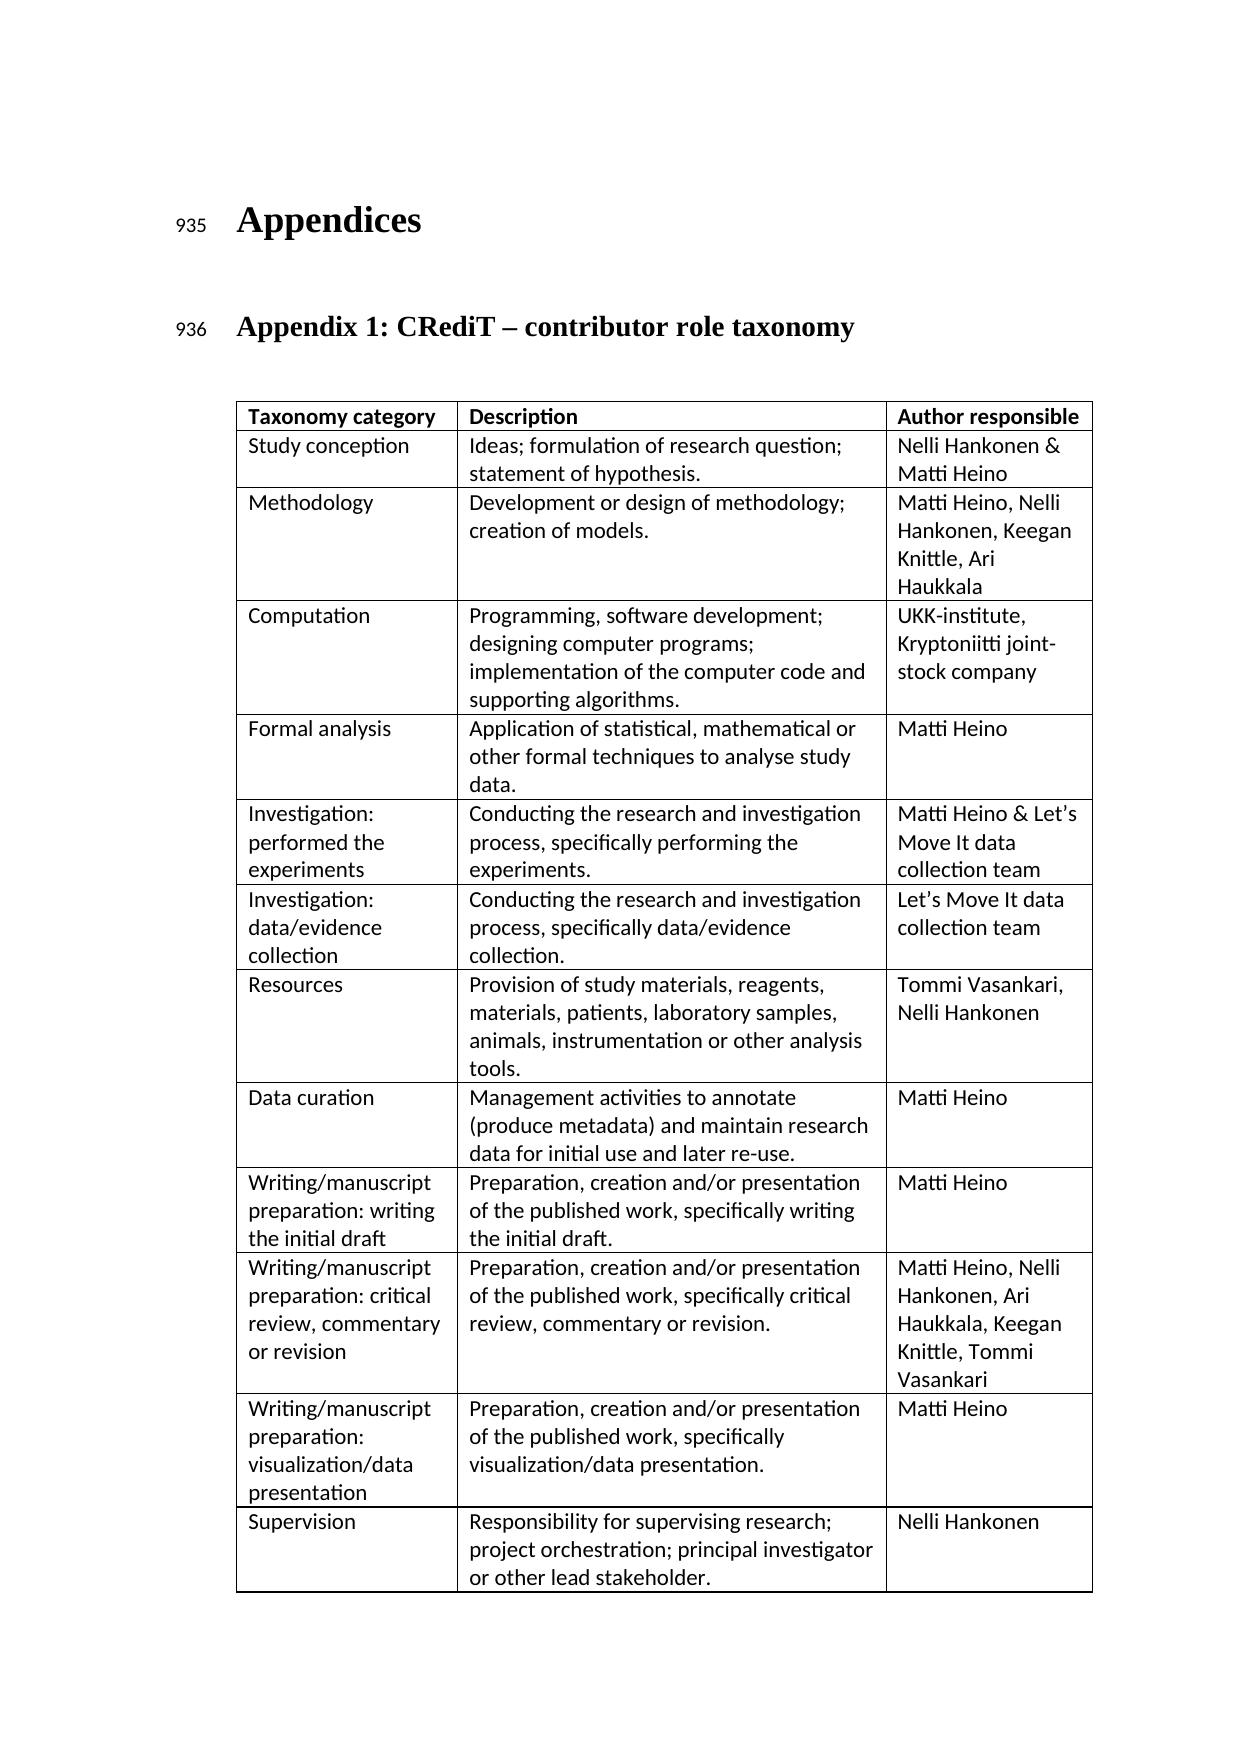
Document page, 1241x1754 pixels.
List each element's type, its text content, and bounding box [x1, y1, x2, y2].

table_cell Matti Heino, Nelli Hankonen, Ari Haukkala, Keegan Knittle, Tommi Vasankari [887, 1253, 1092, 1393]
table_cell Application of statistical, mathematical or other formal techniques to analyse study data. [458, 715, 886, 798]
table_cell Nelli Hankonen & Matti Heino [887, 431, 1092, 487]
table_cell Matti Heino & Let’s Move It data collection team [887, 800, 1092, 884]
table_cell Resources [237, 970, 457, 1082]
table_header Author responsible [887, 402, 1092, 430]
table_cell Let’s Move It data collection team [887, 885, 1092, 969]
table_cell Preparation, creation and/or presentation of the published work, specifically critical review, commentary or revision. [458, 1253, 886, 1393]
table_header Taxonomy category [237, 402, 457, 430]
subtitle Appendices [236, 198, 1092, 241]
table_cell Supervision [237, 1508, 457, 1591]
table_cell Ideas; formulation of research question; statement of hypothesis. [458, 431, 886, 487]
table_cell Preparation, creation and/or presentation of the published work, specifically writing the initial draft. [458, 1168, 886, 1252]
table_cell Matti Heino [887, 1394, 1092, 1506]
table_cell Writing/manuscript preparation: critical review, commentary or revision [237, 1253, 457, 1393]
table_cell Matti Heino [887, 1083, 1092, 1167]
table_cell Development or design of methodology; creation of models. [458, 488, 886, 600]
table_cell Responsibility for supervising research; project orchestration; principal investigator or other lead stakeholder. [458, 1508, 886, 1591]
table_cell Preparation, creation and/or presentation of the published work, specifically visualization/data presentation. [458, 1394, 886, 1506]
table_cell Conducting the research and investigation process, specifically data/evidence collection. [458, 885, 886, 969]
table_cell Provision of study materials, reagents, materials, patients, laboratory samples, animals, instrumentation or other analysis tools. [458, 970, 886, 1082]
table_cell Writing/manuscript preparation: writing the initial draft [237, 1168, 457, 1252]
table_cell Formal analysis [237, 715, 457, 798]
table_cell Programming, software development; designing computer programs; implementation of the computer code and supporting algorithms. [458, 601, 886, 713]
table_cell Methodology [237, 488, 457, 600]
table_cell Computation [237, 601, 457, 713]
table_cell Nelli Hankonen [887, 1508, 1092, 1591]
table_cell Writing/manuscript preparation: visualization/data presentation [237, 1394, 457, 1506]
table_cell UKK-institute, Kryptoniitti joint-stock company [887, 601, 1092, 713]
table_cell Data curation [237, 1083, 457, 1167]
table_cell Matti Heino [887, 715, 1092, 798]
subtitle Appendix 1: CRediT – contributor role taxonomy [236, 309, 1092, 342]
table_cell Investigation: performed the experiments [237, 800, 457, 884]
table_cell Management activities to annotate (produce metadata) and maintain research data for initial use and later re-use. [458, 1083, 886, 1167]
table_cell Investigation: data/evidence collection [237, 885, 457, 969]
table_header Description [458, 402, 886, 430]
table_cell Study conception [237, 431, 457, 487]
table_cell Matti Heino, Nelli Hankonen, Keegan Knittle, Ari Haukkala [887, 488, 1092, 600]
table_cell Conducting the research and investigation process, specifically performing the experiments. [458, 800, 886, 884]
table_cell Matti Heino [887, 1168, 1092, 1252]
table_cell Tommi Vasankari, Nelli Hankonen [887, 970, 1092, 1082]
